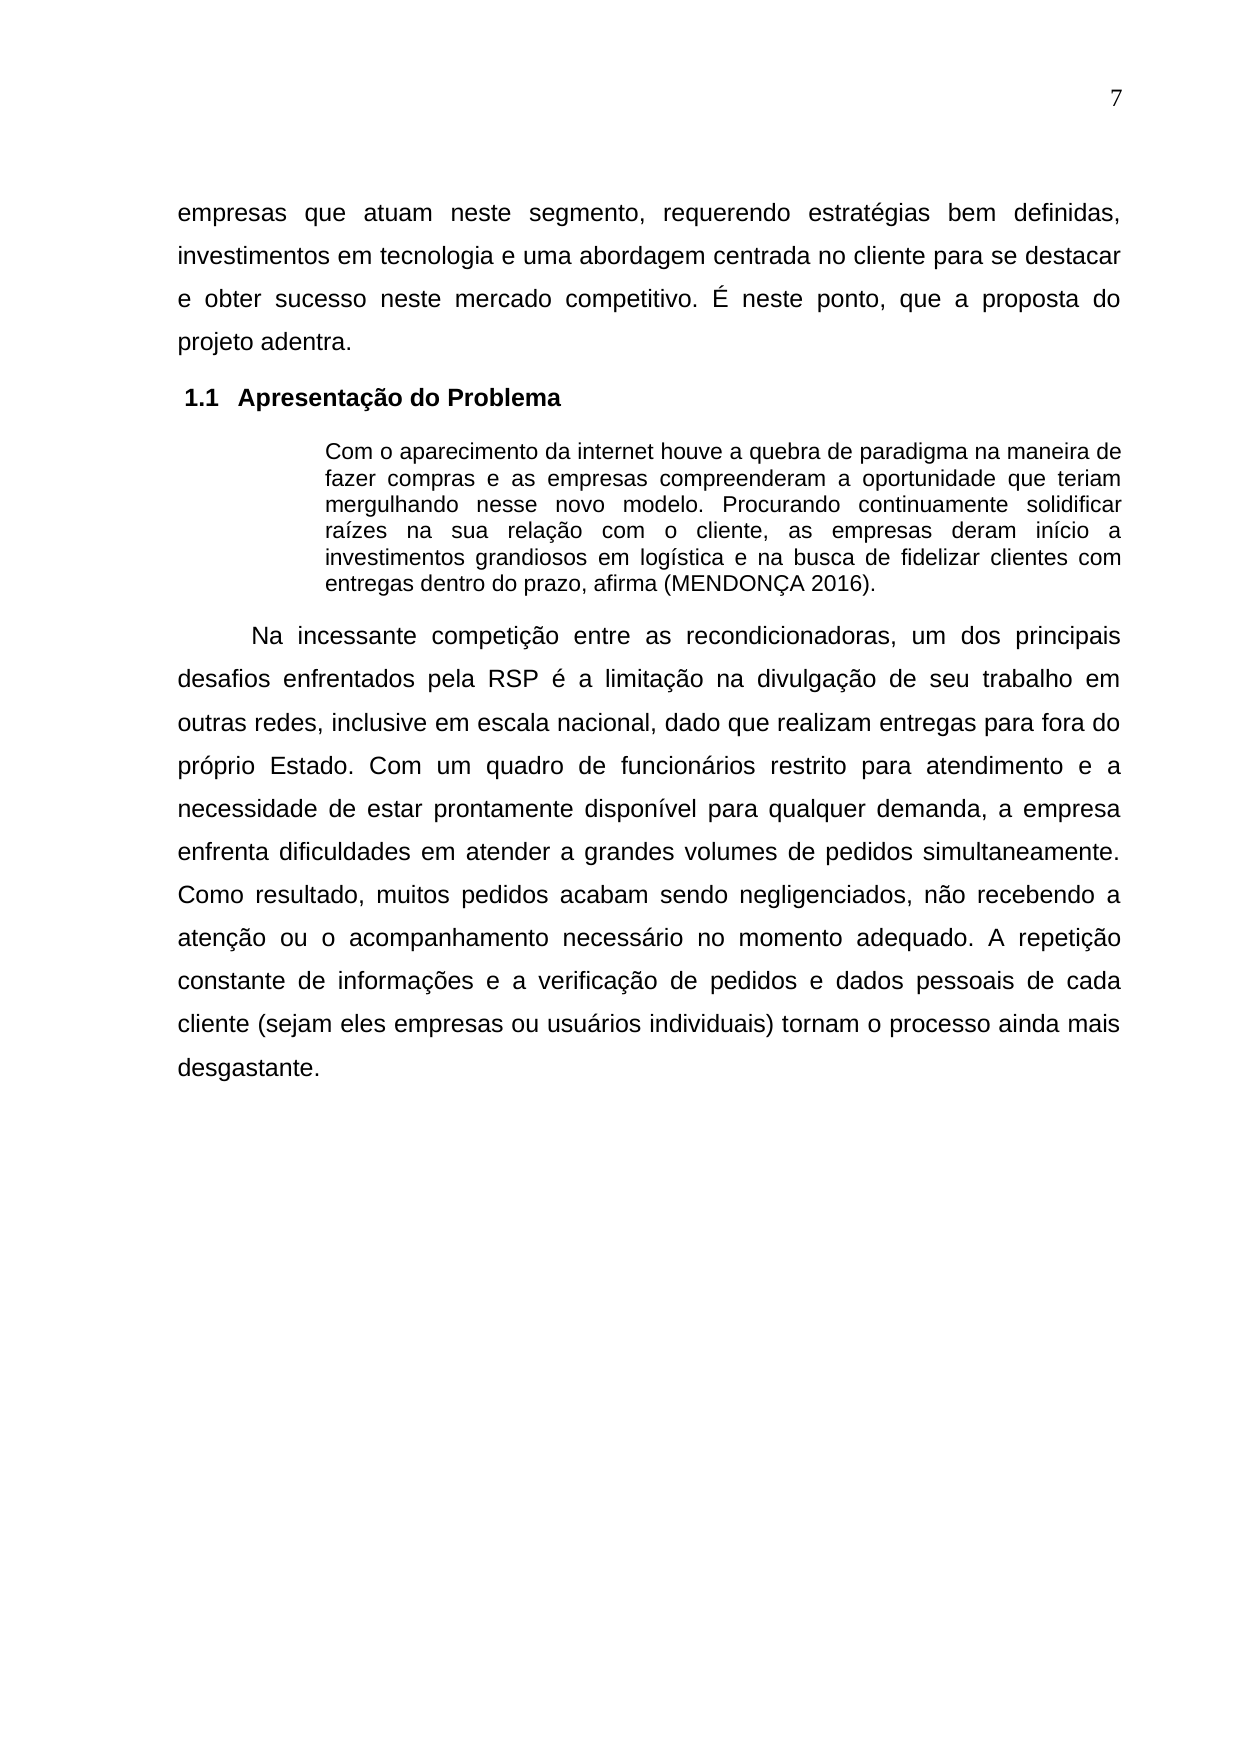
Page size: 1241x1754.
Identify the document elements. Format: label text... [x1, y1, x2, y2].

subtitle Apresentação do Problema [177, 383, 1122, 411]
text Na incessante competição entre as recondicionadoras, um dos principais desafios enfrentados pela RSP é a limitação na divulgação de seu trabalho em outras redes, inclusive em escala nacional, dado que realizam entregas para fora do próprio Estado. Com um quadro de funcionários restrito para atendimento e a necessidade de estar prontamente disponível para qualquer demanda, a empresa enfrenta dificuldades em atender a grandes volumes de pedidos simultaneamente. Como resultado, muitos pedidos acabam sendo negligenciados, não recebendo a atenção ou o acompanhamento necessário no momento adequado. A repetição constante de informações e a verificação de pedidos e dados pessoais de cada cliente (sejam eles empresas ou usuários individuais) tornam o processo ainda mais desgastante. [177, 621, 1122, 1081]
text Com o aparecimento da internet houve a quebra de paradigma na maneira de fazer compras e as empresas compreenderam a oportunidade que teriam mergulhando nesse novo modelo. Procurando continuamente solidificar raízes na sua relação com o cliente, as empresas deram início a investimentos grandiosos em logística e na busca de fidelizar clientes com entregas dentro do prazo, afirma (MENDONÇA 2016). [325, 438, 1122, 596]
